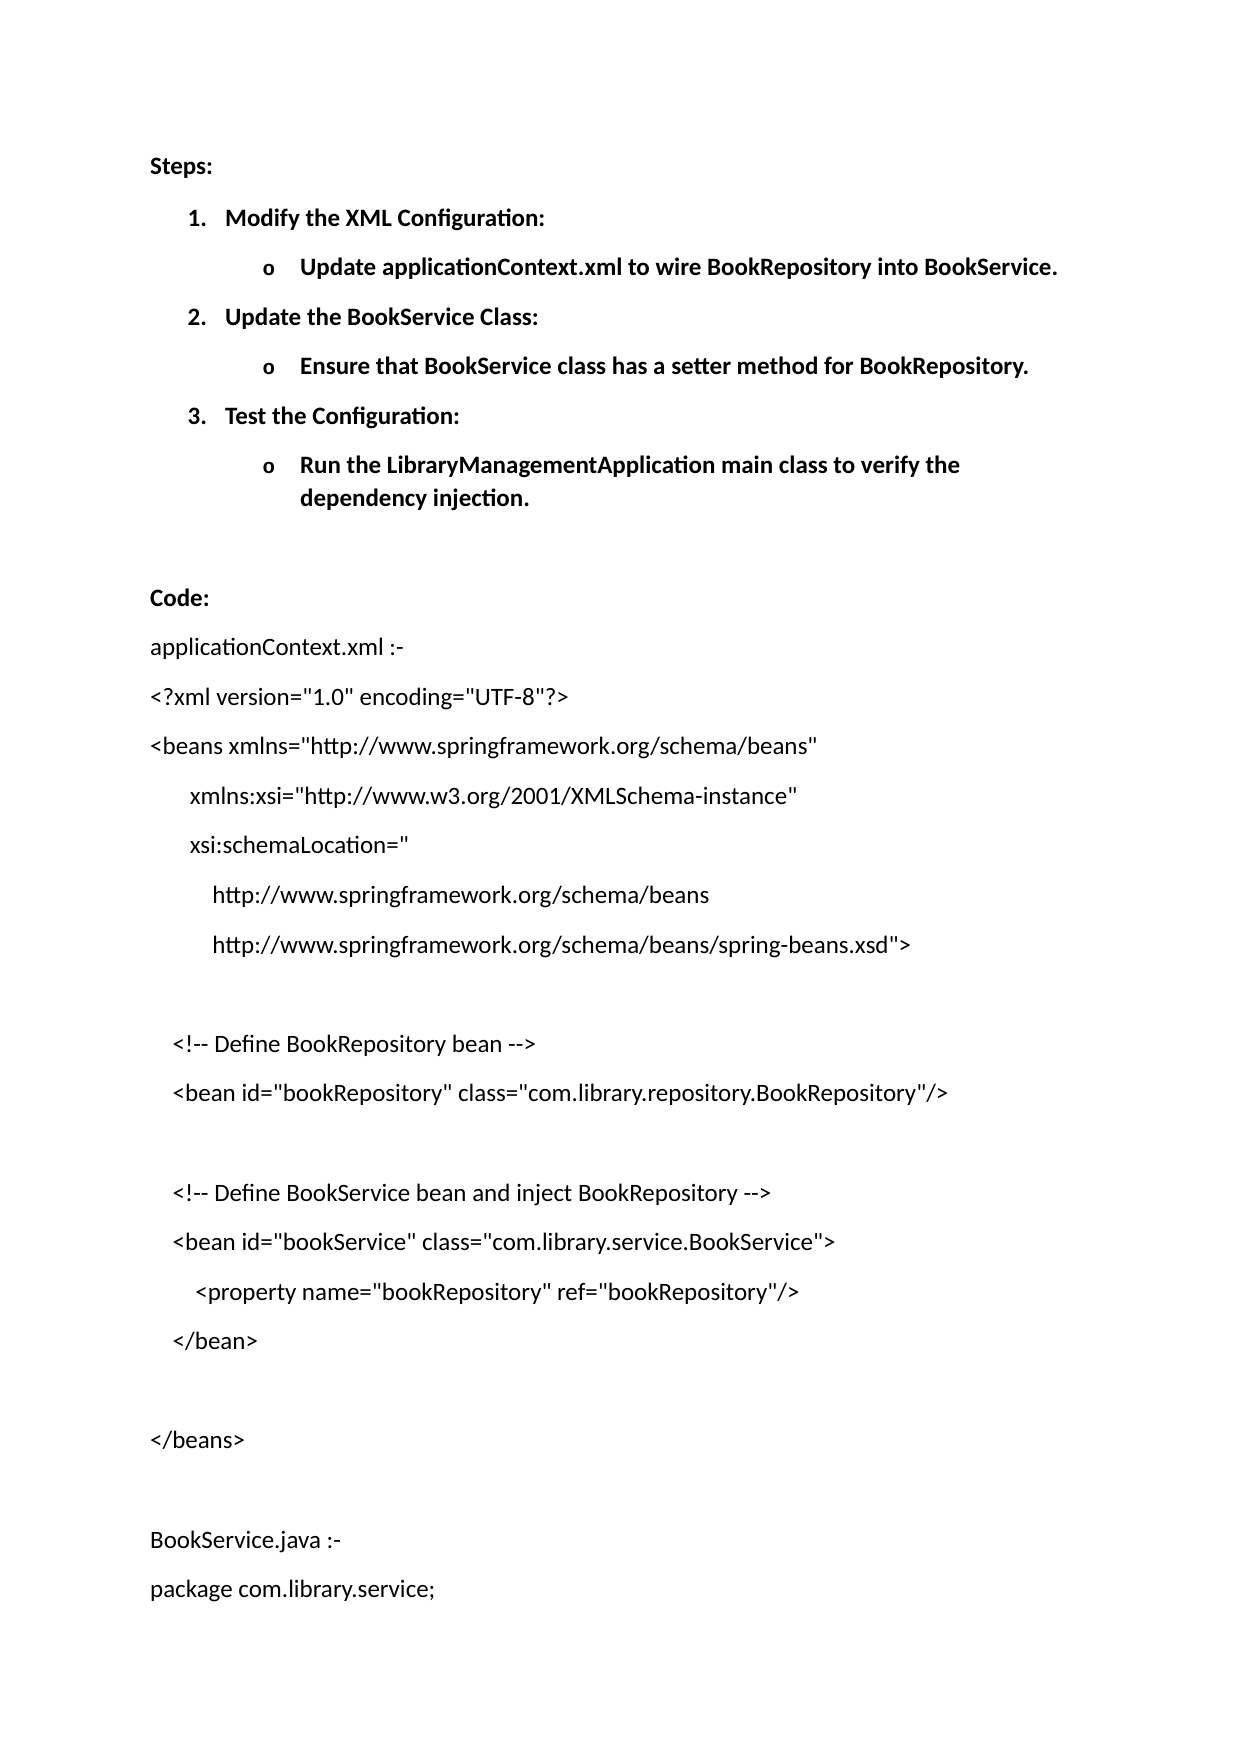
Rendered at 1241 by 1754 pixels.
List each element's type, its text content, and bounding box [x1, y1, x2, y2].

text </beans> [150, 1424, 1090, 1455]
text Code: [150, 582, 1090, 612]
text xmlns:xsi="http://www.w3.org/2001/XMLSchema-instance" [150, 780, 1090, 811]
list Test the Configuration: [187, 400, 1090, 431]
list Ensure that BookService class has a setter method for BookRepository. [262, 350, 1090, 381]
text Steps: [150, 150, 1090, 181]
text <!-- Define BookRepository bean --> [150, 1028, 1090, 1058]
list Modify the XML Configuration: [187, 202, 1090, 232]
text http://www.springframework.org/schema/beans [150, 879, 1090, 910]
text <bean id="bookRepository" class="com.library.repository.BookRepository"/> [150, 1077, 1090, 1108]
text http://www.springframework.org/schema/beans/spring-beans.xsd"> [150, 929, 1090, 959]
text </bean> [150, 1325, 1090, 1356]
text <beans xmlns="http://www.springframework.org/schema/beans" [150, 730, 1090, 761]
text BookService.java :- [150, 1524, 1090, 1554]
text <property name="bookRepository" ref="bookRepository"/> [150, 1276, 1090, 1306]
list Update applicationContext.xml to wire BookRepository into BookService. [262, 251, 1090, 282]
text xsi:schemaLocation=" [150, 829, 1090, 860]
text <?xml version="1.0" encoding="UTF-8"?> [150, 681, 1090, 711]
text <bean id="bookService" class="com.library.service.BookService"> [150, 1226, 1090, 1257]
list Update the BookService Class: [187, 301, 1090, 331]
text package com.library.service; [150, 1573, 1090, 1604]
list Run the LibraryManagementApplication main class to verify the dependency injection. [262, 449, 1090, 513]
text applicationContext.xml :- [150, 631, 1090, 662]
text <!-- Define BookService bean and inject BookRepository --> [150, 1177, 1090, 1207]
